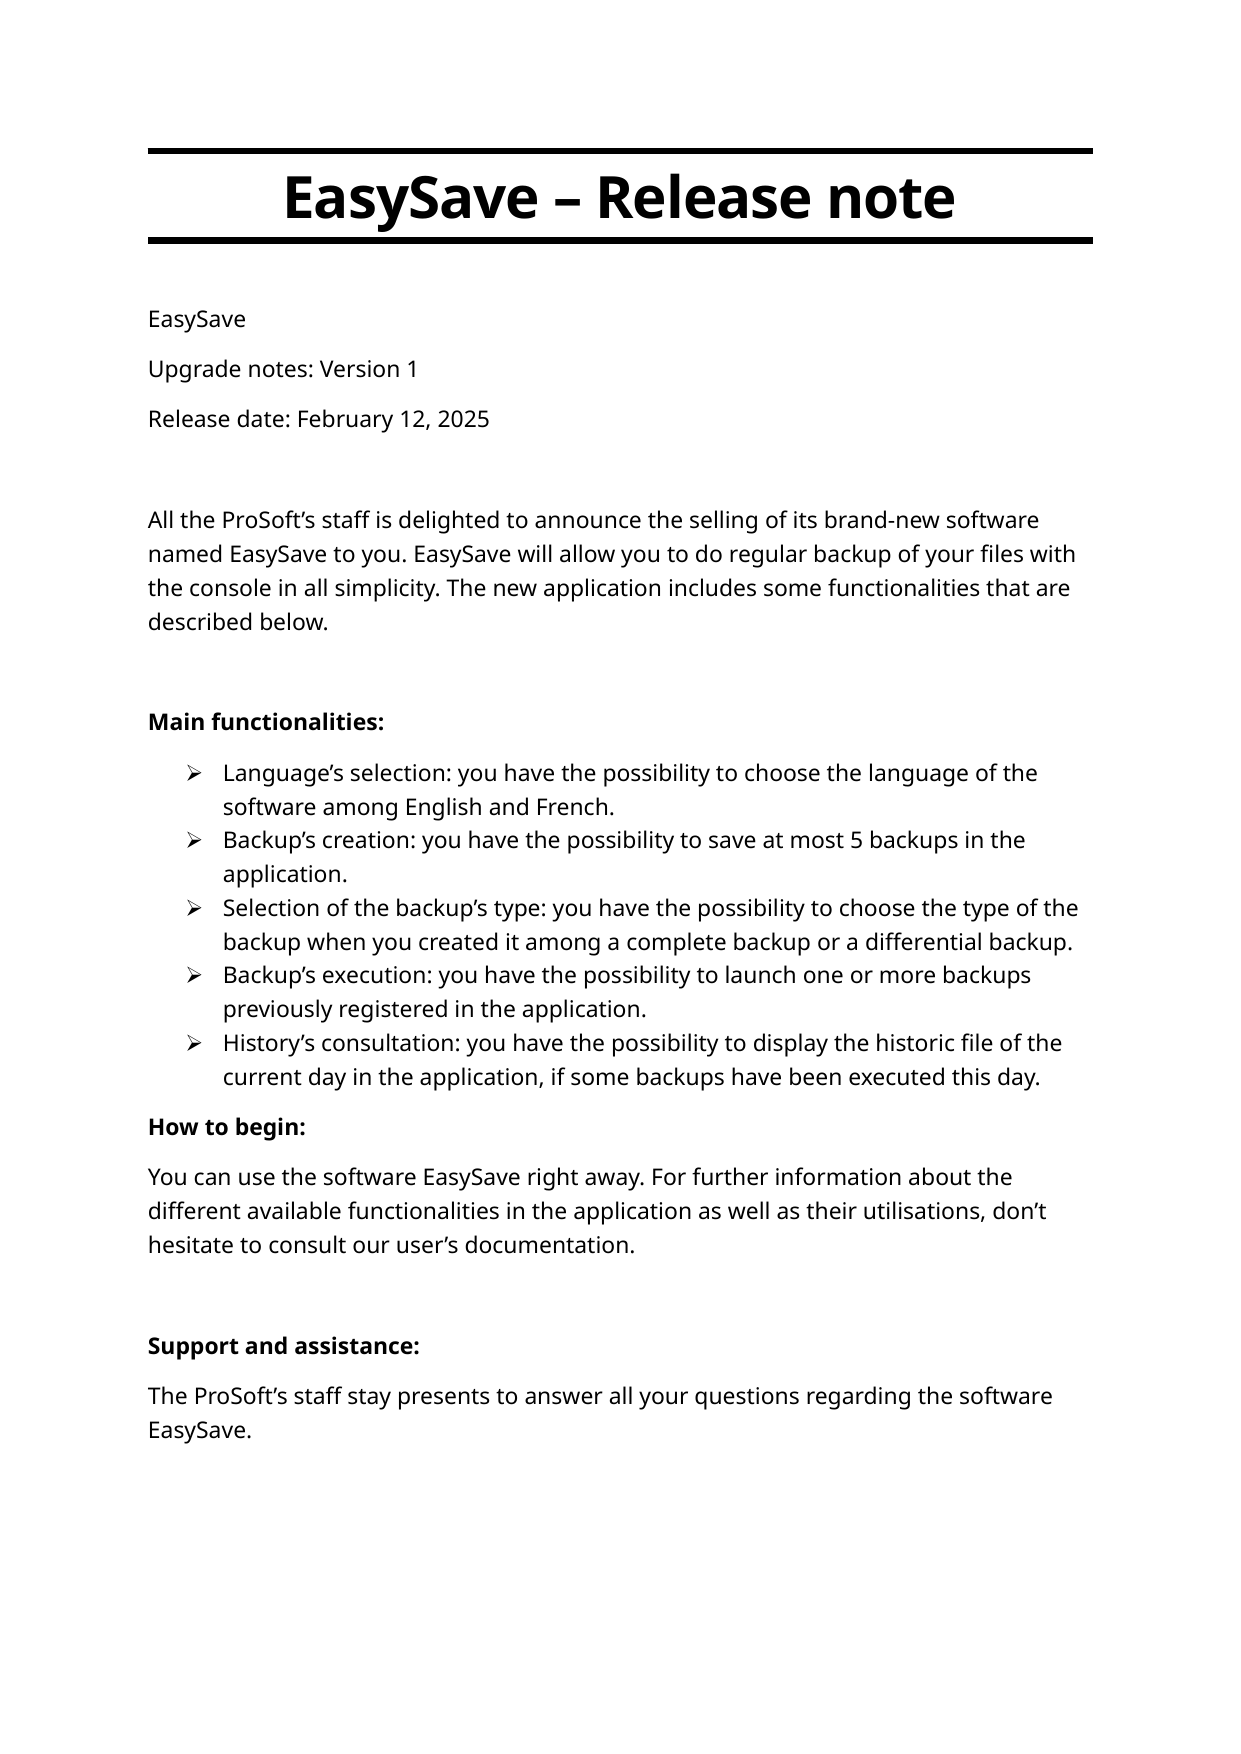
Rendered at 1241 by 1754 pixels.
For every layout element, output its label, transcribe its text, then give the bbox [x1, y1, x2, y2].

text All the ProSoft’s staff is delighted to announce the selling of its brand-new software named EasySave to you. EasySave will allow you to do regular backup of your files with the console in all simplicity. The new application includes some functionalities that are described below. [148, 504, 1093, 637]
text EasySave [148, 302, 1093, 334]
text Main functionalities: [148, 706, 1093, 737]
text Support and assistance: [148, 1329, 1093, 1361]
list History’s consultation: you have the possibility to display the historic file of the current day in the application, if some backups have been executed this day. [185, 1027, 1093, 1092]
text Upgrade notes: Version 1 [148, 353, 1093, 384]
text The ProSoft’s staff stay presents to answer all your questions regarding the software EasySave. [148, 1380, 1093, 1445]
list Backup’s execution: you have the possibility to launch one or more backups previously registered in the application. [185, 959, 1093, 1024]
text How to begin: [148, 1111, 1093, 1142]
text You can use the software EasySave right away. For further information about the different available functionalities in the application as well as their utilisations, don’t hesitate to consult our user’s documentation. [148, 1161, 1093, 1260]
list Selection of the backup’s type: you have the possibility to choose the type of the backup when you created it among a complete backup or a differential backup. [185, 892, 1093, 957]
title EasySave – Release note [148, 154, 1093, 237]
text Release date: February 12, 2025 [148, 403, 1093, 434]
list Backup’s creation: you have the possibility to save at most 5 backups in the application. [185, 824, 1093, 889]
list Language’s selection: you have the possibility to choose the language of the software among English and French. [185, 757, 1093, 822]
